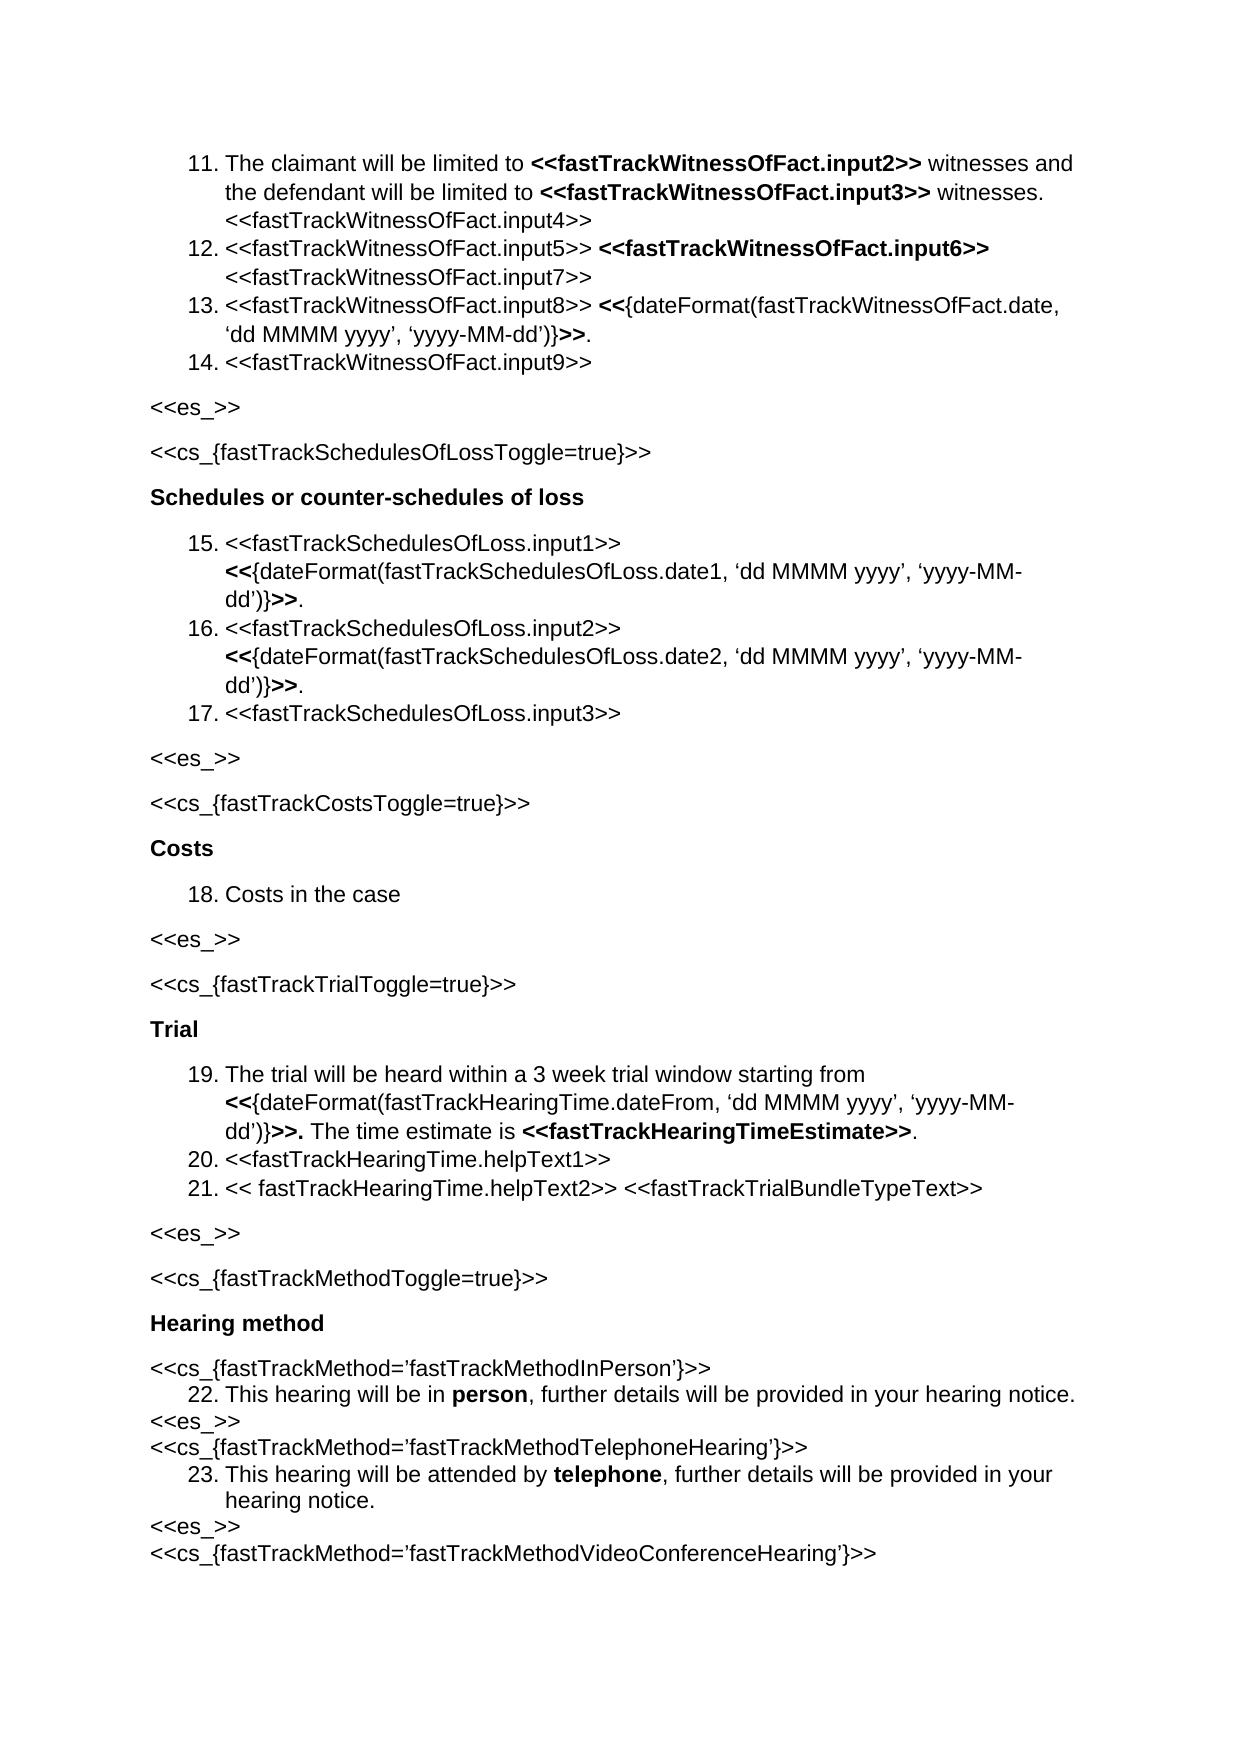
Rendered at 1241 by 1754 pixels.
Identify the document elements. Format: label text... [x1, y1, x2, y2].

text <<es_>> [150, 394, 1090, 421]
text <<es_>> [150, 1408, 1090, 1434]
text <<cs_{fastTrackMethod=’fastTrackMethodInPerson’}>> [150, 1355, 1090, 1381]
list <<fastTrackWitnessOfFact.input8>> <<{dateFormat(fastTrackWitnessOfFact.date, ‘dd MMMM yyyy’, ‘yyyy-MM-dd’)}>>. [187, 292, 1090, 347]
list This hearing will be in person, further details will be provided in your hearing notice. [187, 1381, 1090, 1408]
list The claimant will be limited to <<fastTrackWitnessOfFact.input2>> witnesses and the defendant will be limited to <<fastTrackWitnessOfFact.input3>> witnesses. <<fastTrackWitnessOfFact.input4>> [187, 150, 1090, 233]
text <<es_>> [150, 1220, 1090, 1246]
list <<fastTrackSchedulesOfLoss.input3>> [187, 700, 1090, 726]
text <<cs_{fastTrackMethodToggle=true}>> [150, 1265, 1090, 1291]
text <<es_>> [150, 1513, 1090, 1539]
list <<fastTrackHearingTime.helpText1>> [187, 1146, 1090, 1173]
text <<cs_{fastTrackSchedulesOfLossToggle=true}>> [150, 439, 1090, 466]
list <<fastTrackWitnessOfFact.input9>> [187, 349, 1090, 375]
list Costs in the case [187, 881, 1090, 907]
text <<es_>> [150, 926, 1090, 952]
text <<cs_{fastTrackMethod=’fastTrackMethodVideoConferenceHearing’}>> [150, 1539, 1090, 1566]
text <<es_>> [150, 745, 1090, 772]
text <<cs_{fastTrackMethod=’fastTrackMethodTelephoneHearing’}>> [150, 1434, 1090, 1461]
text <<cs_{fastTrackTrialToggle=true}>> [150, 971, 1090, 997]
list This hearing will be attended by telephone, further details will be provided in your hearing notice. [187, 1461, 1090, 1513]
text <<cs_{fastTrackCostsToggle=true}>> [150, 790, 1090, 817]
list <<fastTrackSchedulesOfLoss.input1>> <<{dateFormat(fastTrackSchedulesOfLoss.date1, ‘dd MMMM yyyy’, ‘yyyy-MM-dd’)}>>. [187, 529, 1090, 613]
list <<fastTrackSchedulesOfLoss.input2>> <<{dateFormat(fastTrackSchedulesOfLoss.date2, ‘dd MMMM yyyy’, ‘yyyy-MM-dd’)}>>. [187, 615, 1090, 698]
list << fastTrackHearingTime.helpText2>> <<fastTrackTrialBundleTypeText>> [187, 1175, 1090, 1201]
text Costs [150, 835, 1090, 862]
list The trial will be heard within a 3 week trial window starting from <<{dateFormat(fastTrackHearingTime.dateFrom, ‘dd MMMM yyyy’, ‘yyyy-MM-dd’)}>>. The time estimate is <<fastTrackHearingTimeEstimate>>. [187, 1061, 1090, 1144]
text Trial [150, 1016, 1090, 1042]
text Schedules or counter-schedules of loss [150, 484, 1090, 511]
list <<fastTrackWitnessOfFact.input5>> <<fastTrackWitnessOfFact.input6>> <<fastTrackWitnessOfFact.input7>> [187, 235, 1090, 290]
text Hearing method [150, 1310, 1090, 1336]
